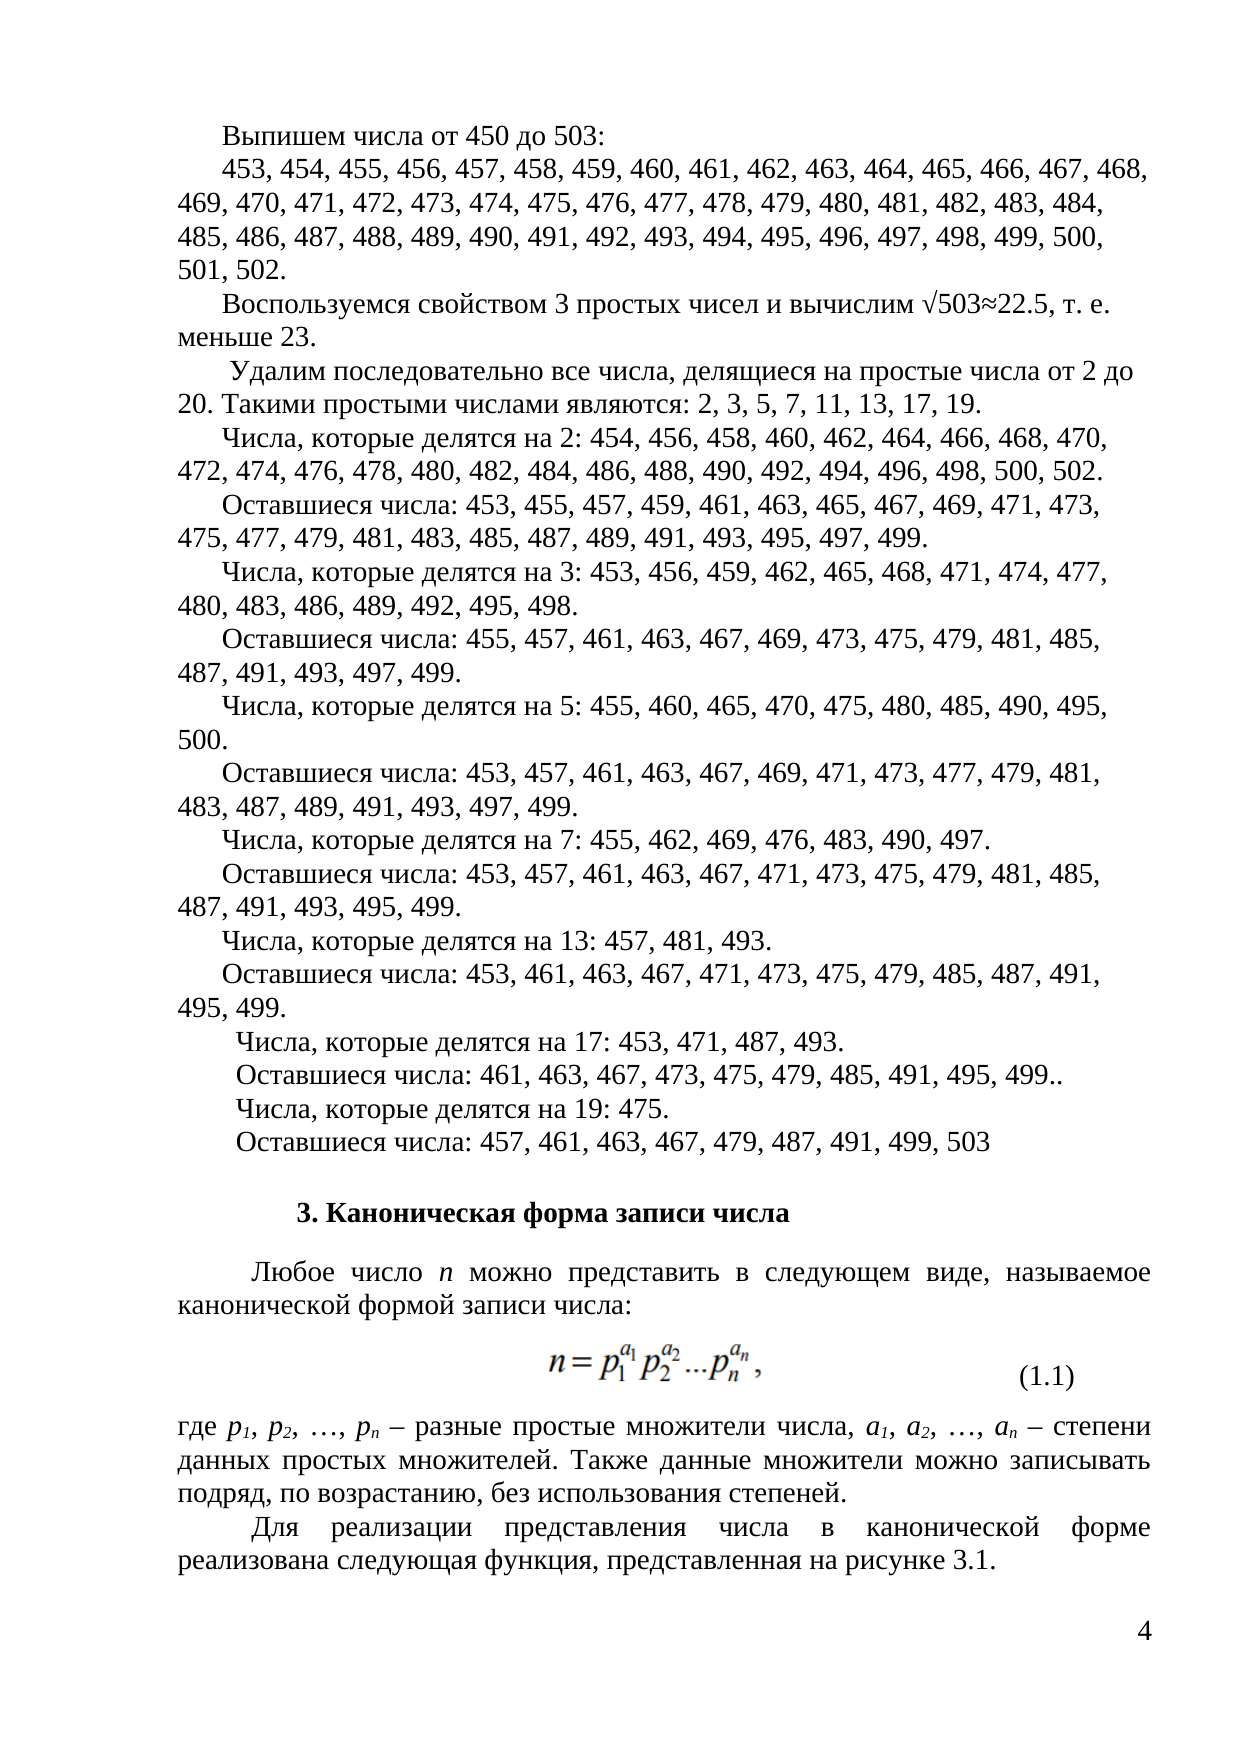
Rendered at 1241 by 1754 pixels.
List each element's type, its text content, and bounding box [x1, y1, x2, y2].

text Выпишем числа от 450 до 503: [177, 118, 1152, 152]
text Числа, которые делятся на 13: 457, 481, 493. [177, 923, 1152, 957]
text Удалим последовательно все числа, делящиеся на простые числа от 2 до 20. Такими простыми числами являются: 2, 3, 5, 7, 11, 13, 17, 19. [177, 353, 1152, 420]
text Числа, которые делятся на 5: 455, 460, 465, 470, 475, 480, 485, 490, 495, 500. [177, 688, 1152, 755]
text Оставшиеся числа: 457, 461, 463, 467, 479, 487, 491, 499, 503 [177, 1124, 1152, 1158]
text Числа, которые делятся на 3: 453, 456, 459, 462, 465, 468, 471, 474, 477, 480, 483, 486, 489, 492, 495, 498. [177, 554, 1152, 621]
text где p1, p2, …, pn – разные простые множители числа, a1, a2, …, an – степени данных простых множителей. Также данные множители можно записывать подряд, по возрастанию, без использования степеней. [177, 1408, 1152, 1509]
text Оставшиеся числа: 455, 457, 461, 463, 467, 469, 473, 475, 479, 481, 485, 487, 491, 493, 497, 499. [177, 621, 1152, 688]
text Числа, которые делятся на 17: 453, 471, 487, 493. [177, 1024, 1152, 1057]
subtitle Каноническая форма записи числа [296, 1195, 1152, 1229]
text Числа, которые делятся на 2: 454, 456, 458, 460, 462, 464, 466, 468, 470, 472, 474, 476, 478, 480, 482, 484, 486, 488, 490, 492, 494, 496, 498, 500, 502. [177, 420, 1152, 487]
text Оставшиеся числа: 453, 457, 461, 463, 467, 471, 473, 475, 479, 481, 485, 487, 491, 493, 495, 499. [177, 856, 1152, 923]
text Оставшиеся числа: 453, 461, 463, 467, 471, 473, 475, 479, 485, 487, 491, 495, 499. [177, 957, 1152, 1024]
text Оставшиеся числа: 461, 463, 467, 473, 475, 479, 485, 491, 495, 499.. [177, 1057, 1152, 1091]
picture [254, 1337, 1012, 1386]
text Числа, которые делятся на 7: 455, 462, 469, 476, 483, 490, 497. [177, 822, 1152, 856]
text Оставшиеся числа: 453, 455, 457, 459, 461, 463, 465, 467, 469, 471, 473, 475, 477, 479, 481, 483, 485, 487, 489, 491, 493, 495, 497, 499. [177, 487, 1152, 554]
text Воспользуемся свойством 3 простых чисел и вычислим √503≈22.5, т. е. меньше 23. [177, 286, 1152, 353]
text Для реализации представления числа в канонической форме реализована следующая функция, представленная на рисунке 3.1. [177, 1509, 1152, 1576]
text Числа, которые делятся на 19: 475. [177, 1091, 1152, 1124]
text Любое число n можно представить в следующем виде, называемое канонической формой записи числа: [177, 1254, 1152, 1321]
text Оставшиеся числа: 453, 457, 461, 463, 467, 469, 471, 473, 477, 479, 481, 483, 487, 489, 491, 493, 497, 499. [177, 755, 1152, 822]
text 453, 454, 455, 456, 457, 458, 459, 460, 461, 462, 463, 464, 465, 466, 467, 468, 469, 470, 471, 472, 473, 474, 475, 476, 477, 478, 479, 480, 481, 482, 483, 484, 485, 486, 487, 488, 489, 490, 491, 492, 493, 494, 495, 496, 497, 498, 499, 500, 501, 502. [177, 152, 1152, 286]
